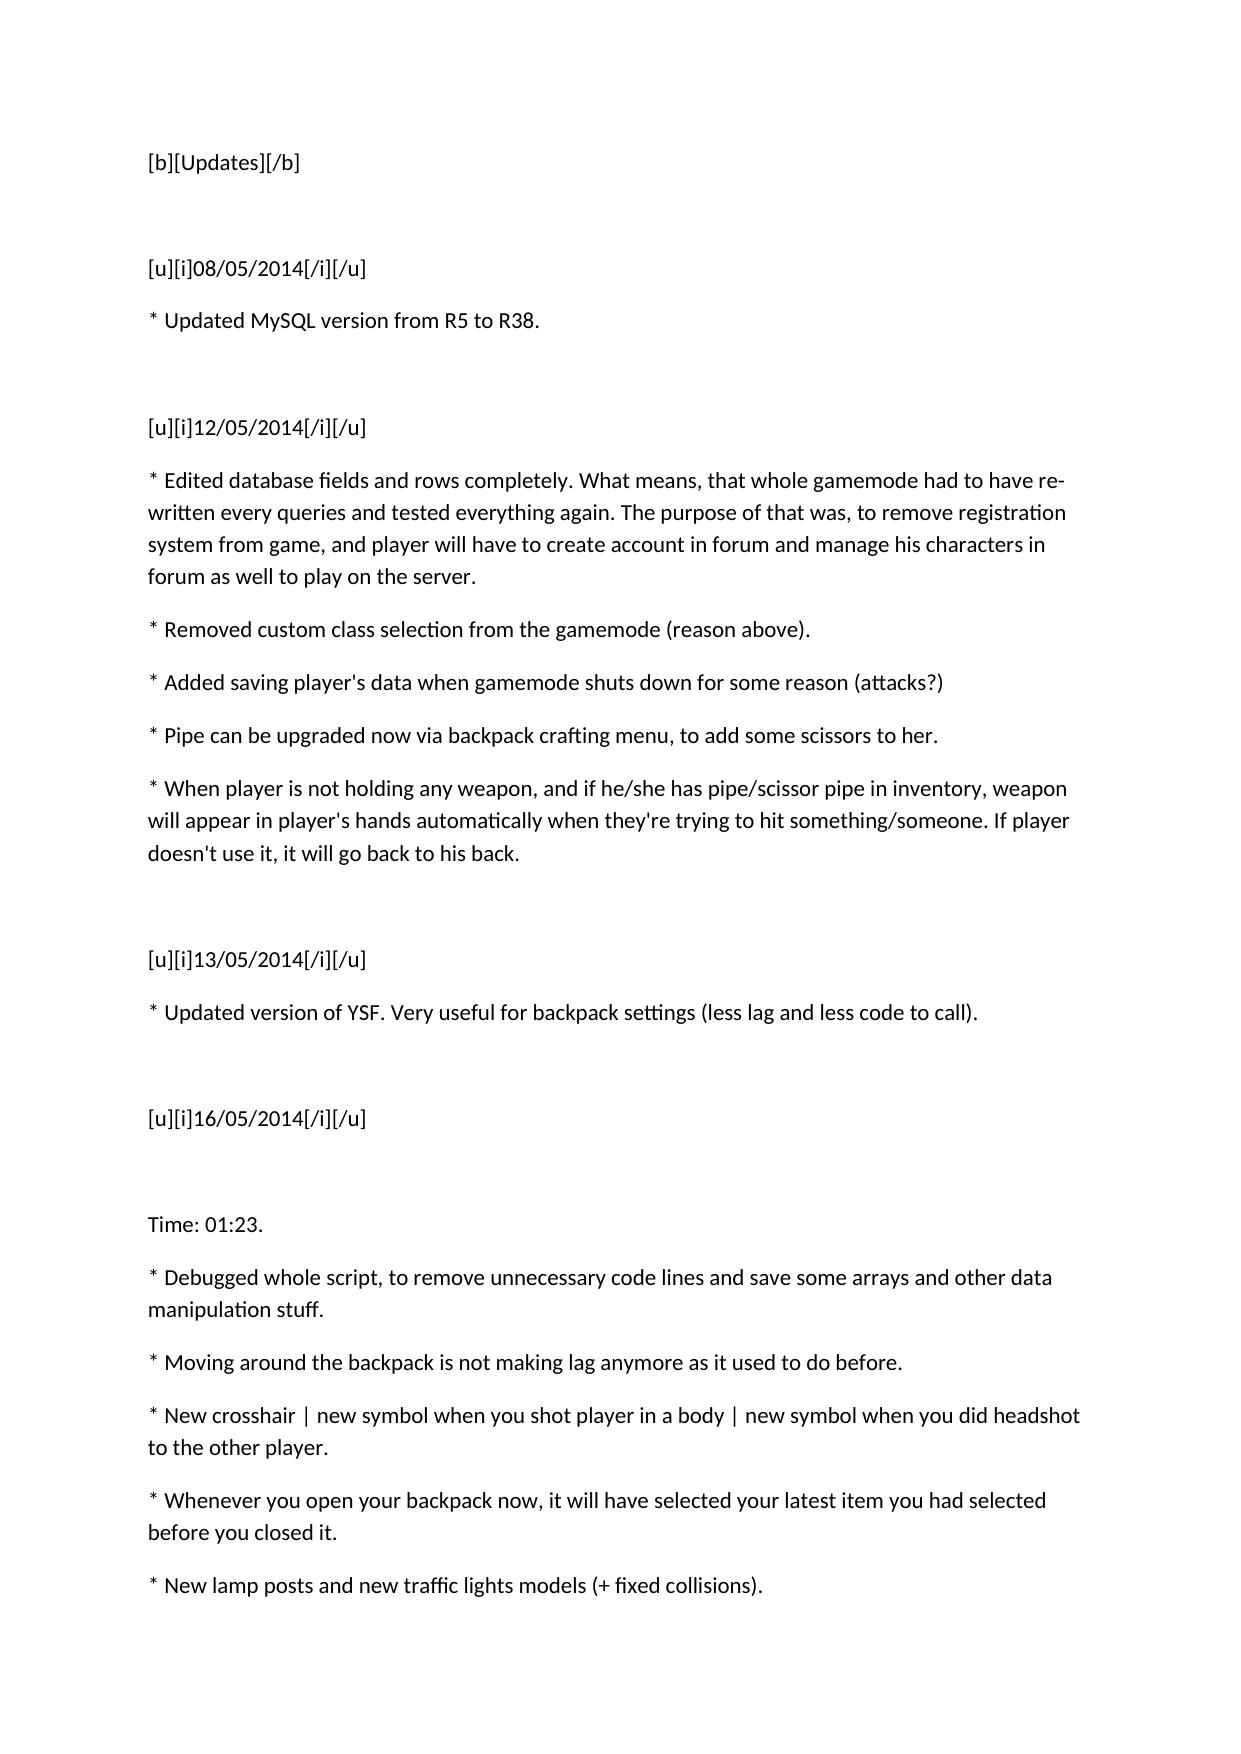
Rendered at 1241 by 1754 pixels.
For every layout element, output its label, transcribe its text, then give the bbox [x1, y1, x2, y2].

text Time: 01:23. [148, 1210, 1093, 1238]
text [b][Updates][/b] [148, 148, 1093, 176]
text * New crosshair | new symbol when you shot player in a body | new symbol when you did headshot to the other player. [148, 1401, 1093, 1461]
text * Edited database fields and rows completely. What means, that whole gamemode had to have re-written every queries and tested everything again. The purpose of that was, to remove registration system from game, and player will have to create account in forum and manage his characters in forum as well to play on the server. [148, 466, 1093, 590]
text [u][i]08/05/2014[/i][/u] [148, 254, 1093, 282]
text * Added saving player's data when gamemode shuts down for some reason (attacks?) [148, 668, 1093, 696]
text * Debugged whole script, to remove unnecessary code lines and save some arrays and other data manipulation stuff. [148, 1263, 1093, 1323]
text * Whenever you open your backpack now, it will have selected your latest item you had selected before you closed it. [148, 1486, 1093, 1547]
text [u][i]16/05/2014[/i][/u] [148, 1104, 1093, 1132]
text * Pipe can be upgraded now via backpack crafting menu, to add some scissors to her. [148, 721, 1093, 749]
text [u][i]13/05/2014[/i][/u] [148, 945, 1093, 973]
text * New lamp posts and new traffic lights models (+ fixed collisions). [148, 1572, 1093, 1599]
text * Removed custom class selection from the gamemode (reason above). [148, 615, 1093, 643]
text [u][i]12/05/2014[/i][/u] [148, 413, 1093, 441]
text * Updated version of YSF. Very useful for backpack settings (less lag and less code to call). [148, 998, 1093, 1026]
text * When player is not holding any weapon, and if he/she has pipe/scissor pipe in inventory, weapon will appear in player's hands automatically when they're trying to hit something/someone. If player doesn't use it, it will go back to his back. [148, 774, 1093, 867]
text * Updated MySQL version from R5 to R38. [148, 307, 1093, 335]
text * Moving around the backpack is not making lag anymore as it used to do before. [148, 1348, 1093, 1376]
